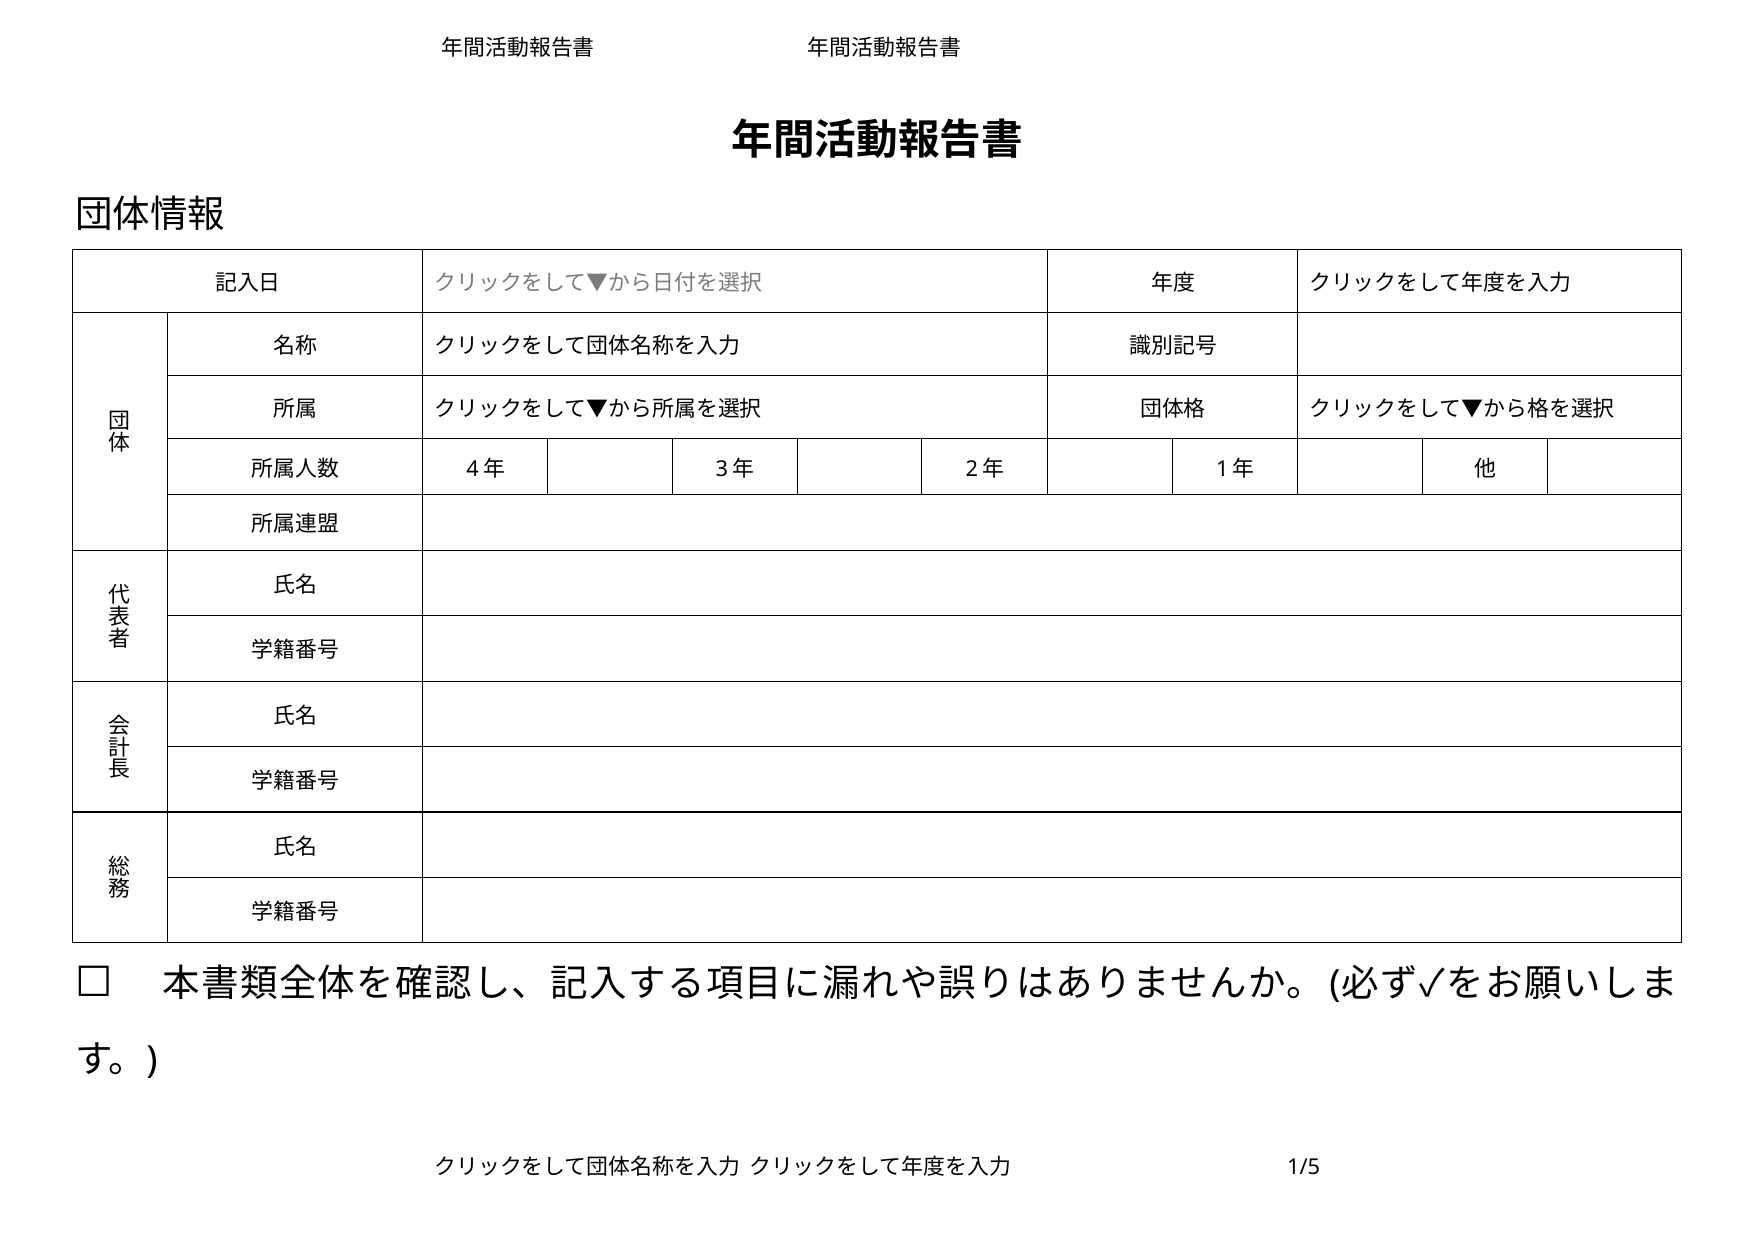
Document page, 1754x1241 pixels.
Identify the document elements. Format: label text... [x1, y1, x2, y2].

table_cell 名称 [168, 313, 422, 375]
table_cell 総務 [73, 813, 167, 942]
table_header 年度 [1048, 250, 1297, 312]
text 年間活動報告書 [75, 99, 1679, 174]
table_cell [798, 439, 921, 494]
table_cell [423, 813, 1681, 877]
table_cell [423, 551, 1681, 615]
table_cell 3年 [673, 439, 797, 494]
table_cell 団体 [73, 313, 167, 550]
table_cell 1年 [1173, 439, 1297, 494]
text 本書類全体を確認し、記入する項目に漏れや誤りはありませんか。(必ず✓をお願いします。) [75, 943, 1679, 1093]
table_cell 所属人数 [168, 439, 422, 494]
table_cell 4年 [423, 439, 547, 494]
table_cell 学籍番号 [168, 878, 422, 942]
table_cell 2年 [922, 439, 1047, 494]
table_header 記入日 [73, 250, 422, 312]
table_cell [1298, 313, 1681, 375]
table_cell [1048, 439, 1172, 494]
table_cell 会計長 [73, 682, 167, 811]
table_cell 他 [1423, 439, 1547, 494]
table_cell 識別記号 [1048, 313, 1297, 375]
table_cell [1548, 439, 1681, 494]
table_cell [423, 878, 1681, 942]
table_cell 学籍番号 [168, 616, 422, 681]
table_cell 学籍番号 [168, 747, 422, 811]
table_cell 氏名 [168, 551, 422, 615]
table_cell [423, 682, 1681, 746]
table_cell [423, 495, 1681, 550]
table_cell 氏名 [168, 682, 422, 746]
table_cell [423, 747, 1681, 811]
text 団体情報 [75, 174, 1679, 249]
table_cell 団体格 [1048, 376, 1297, 438]
table_cell 所属 [168, 376, 422, 438]
table_cell 氏名 [168, 813, 422, 877]
table_cell 所属連盟 [168, 495, 422, 550]
table_cell [1298, 439, 1422, 494]
table_cell [423, 616, 1681, 681]
table_cell 代表者 [73, 551, 167, 681]
table_cell [548, 439, 672, 494]
